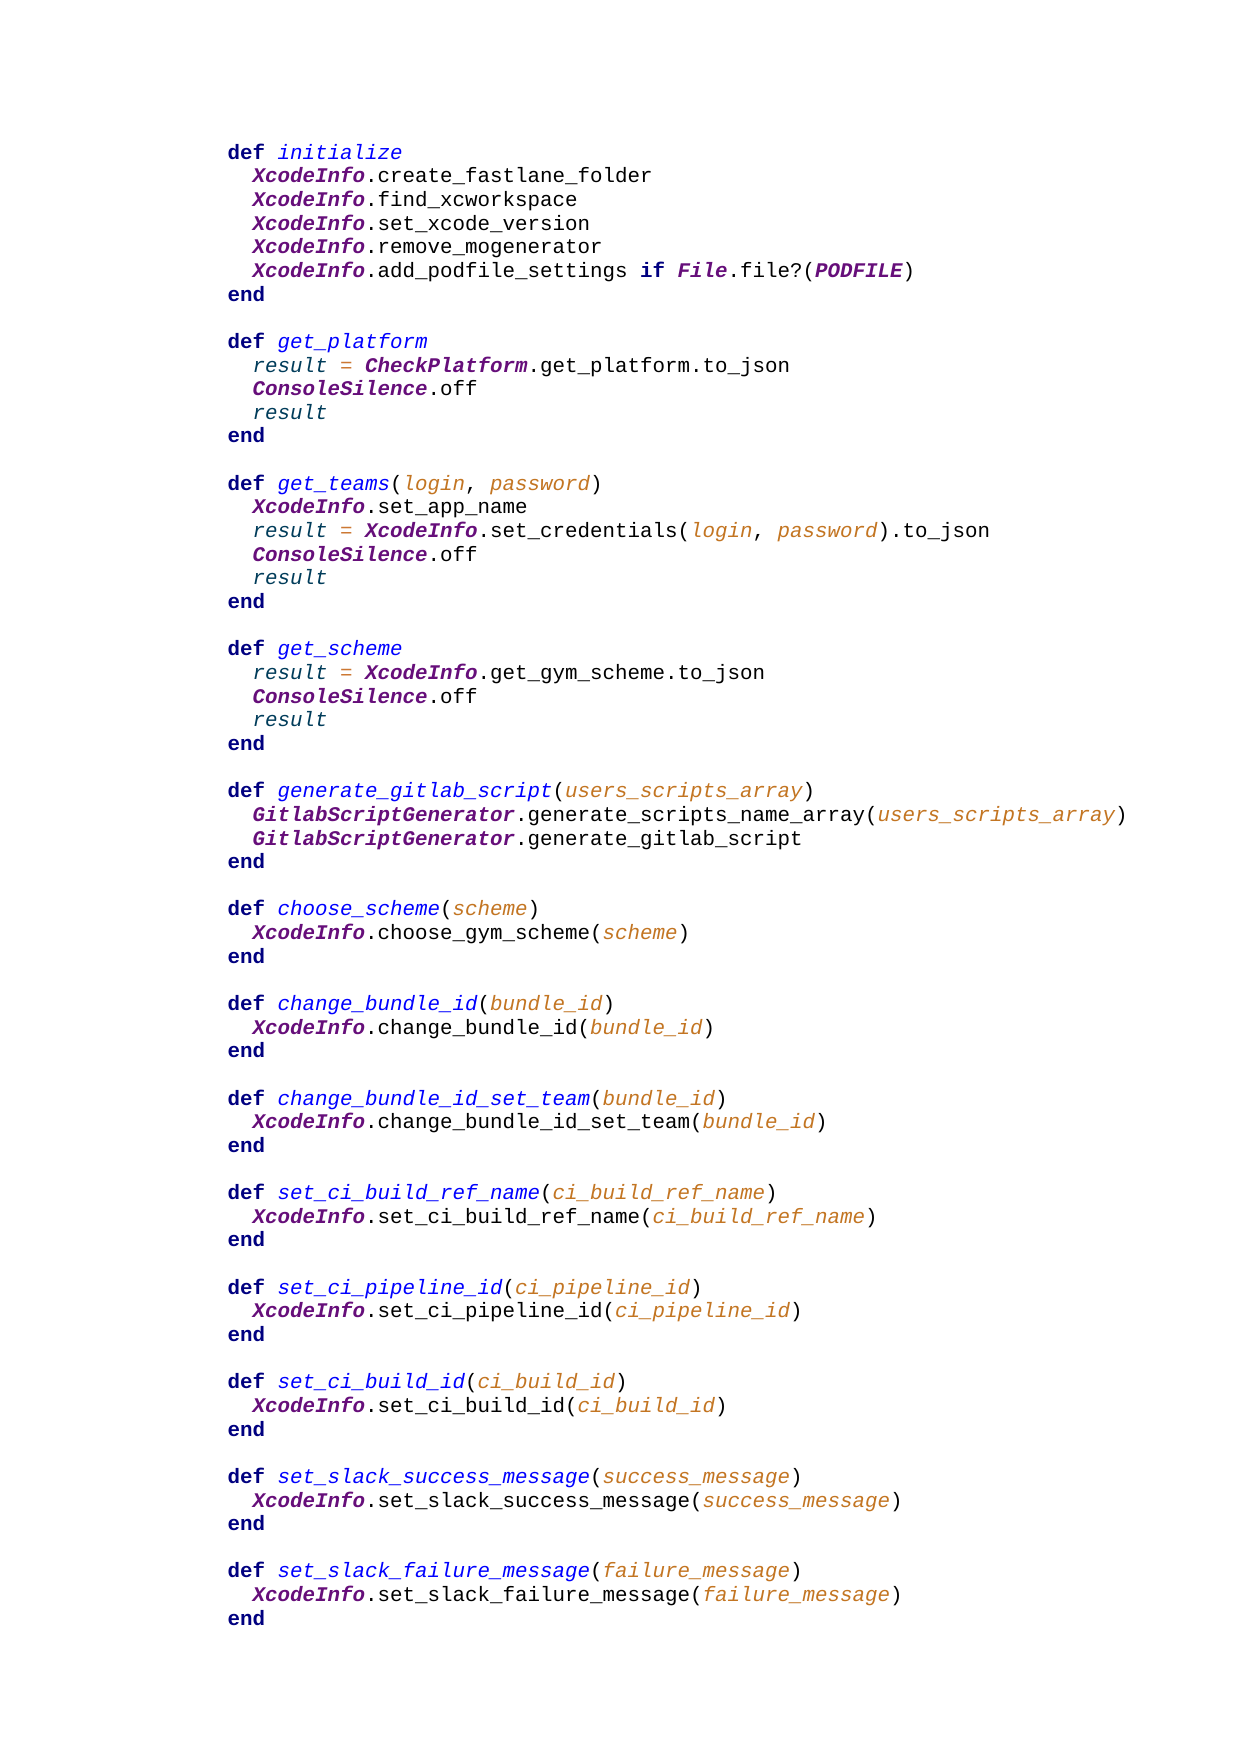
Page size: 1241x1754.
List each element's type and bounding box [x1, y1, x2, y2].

text [177, 118, 1152, 1631]
